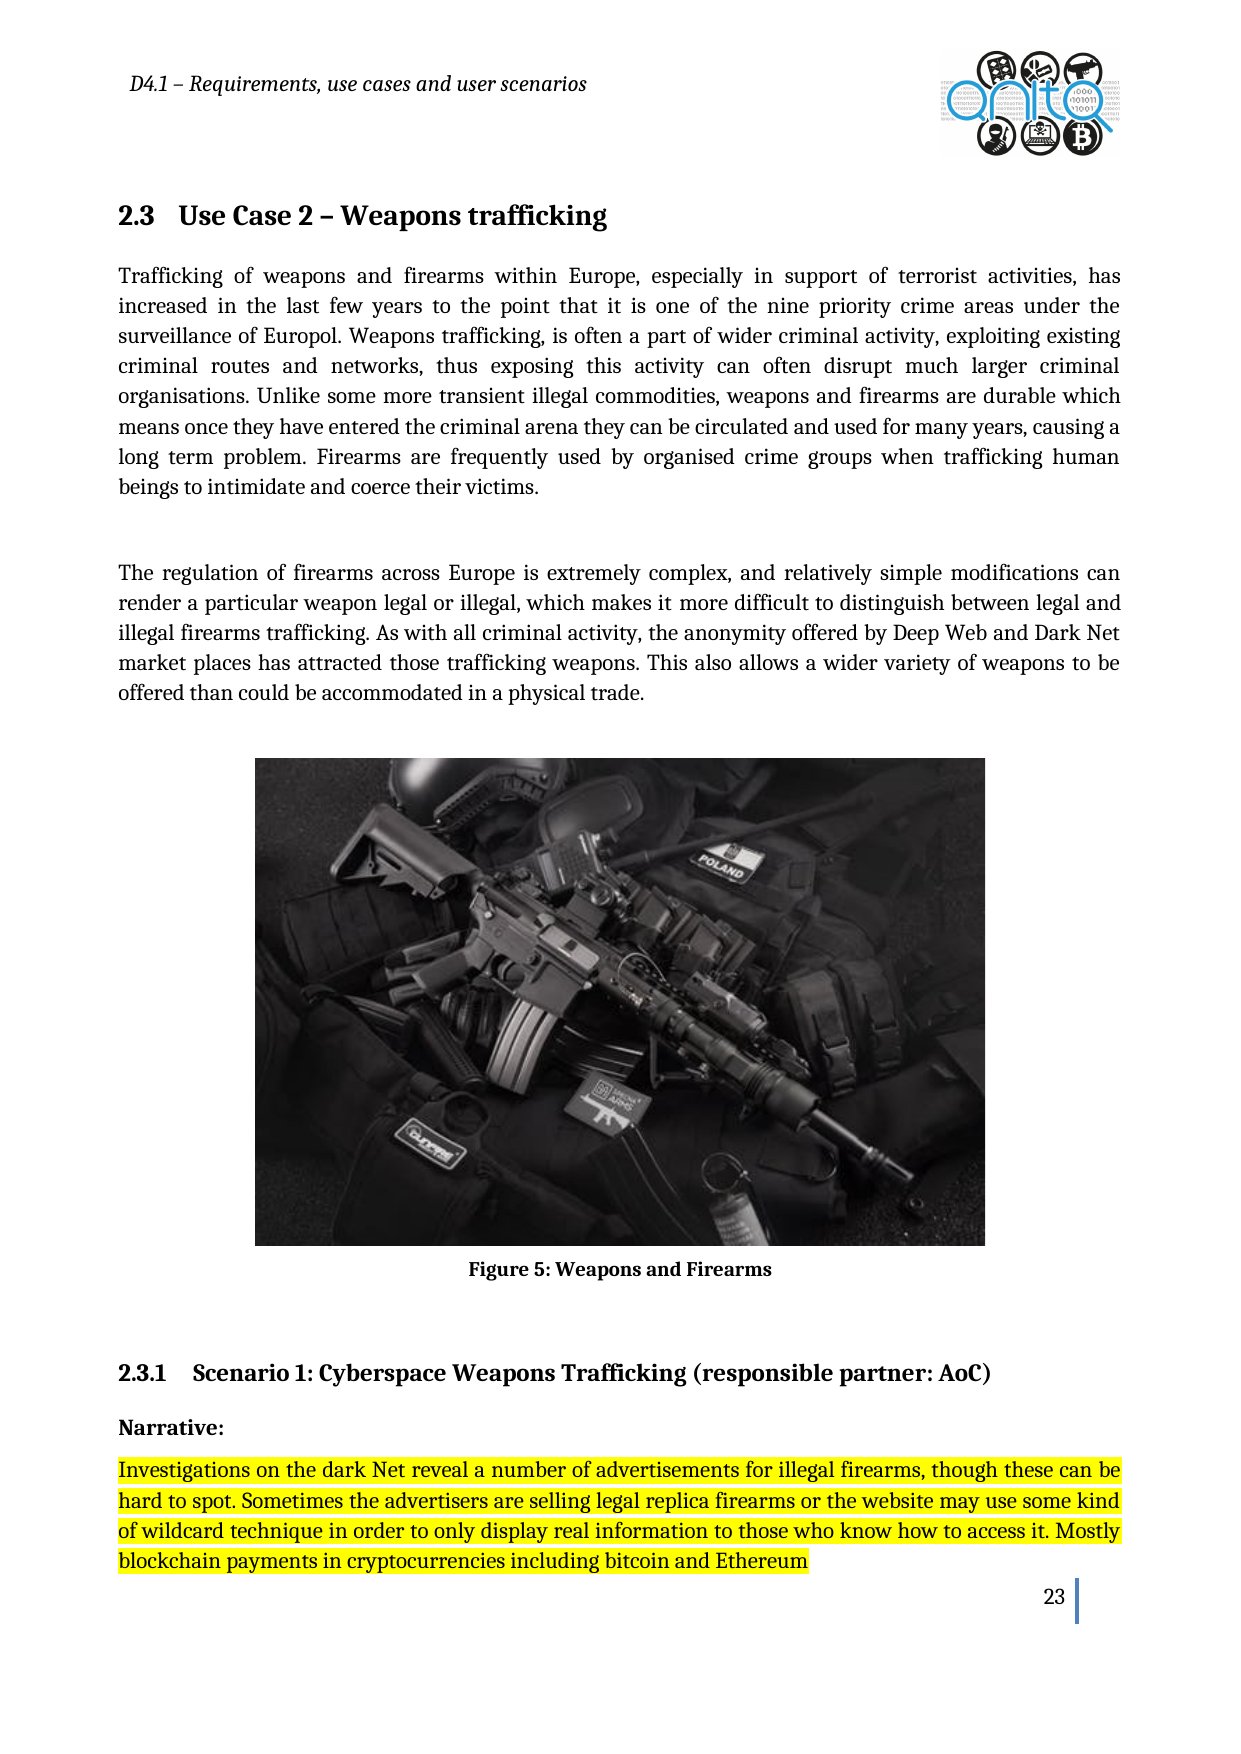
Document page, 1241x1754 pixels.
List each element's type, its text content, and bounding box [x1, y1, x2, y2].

picture [940, 49, 1120, 157]
text Figure : Weapons and Firearms [118, 1258, 1122, 1282]
text Trafficking of weapons and firearms within Europe, especially in support of terrorist activities, has increased in the last few years to the point that it is one of the nine priority crime areas under the surveillance of Europol. Weapons trafficking, is often a part of wider criminal activity, exploiting existing criminal routes and networks, thus exposing this activity can often disrupt much larger criminal organisations. Unlike some more transient illegal commodities, weapons and firearms are durable which means once they have entered the criminal arena they can be circulated and used for many years, causing a long term problem. Firearms are frequently used by organised crime groups when trafficking human beings to intimidate and coerce their victims. [118, 262, 1122, 500]
text The regulation of firearms across Europe is extremely complex, and relatively simple modifications can render a particular weapon legal or illegal, which makes it more difficult to distinguish between legal and illegal firearms trafficking. As with all criminal activity, the anonymity offered by Deep Web and Dark Net market places has attracted those trafficking weapons. This also allows a wider variety of weapons to be offered than could be accommodated in a physical trade. [118, 559, 1122, 707]
text Narrative: [118, 1414, 1122, 1441]
picture [255, 758, 986, 1246]
text Investigations on the dark Net reveal a number of advertisements for illegal firearms, though these can be hard to spot. Sometimes the advertisers are selling legal replica firearms or the website may use some kind of wildcard technique in order to only display real information to those who know how to access it. Mostly blockchain payments in cryptocurrencies including bitcoin and Ethereum [118, 1544, 1122, 1574]
subtitle Use Case 2 – Weapons trafficking [118, 199, 1122, 232]
subtitle Scenario 1: Cyberspace Weapons Trafficking (responsible partner: AoC) [118, 1359, 1122, 1388]
